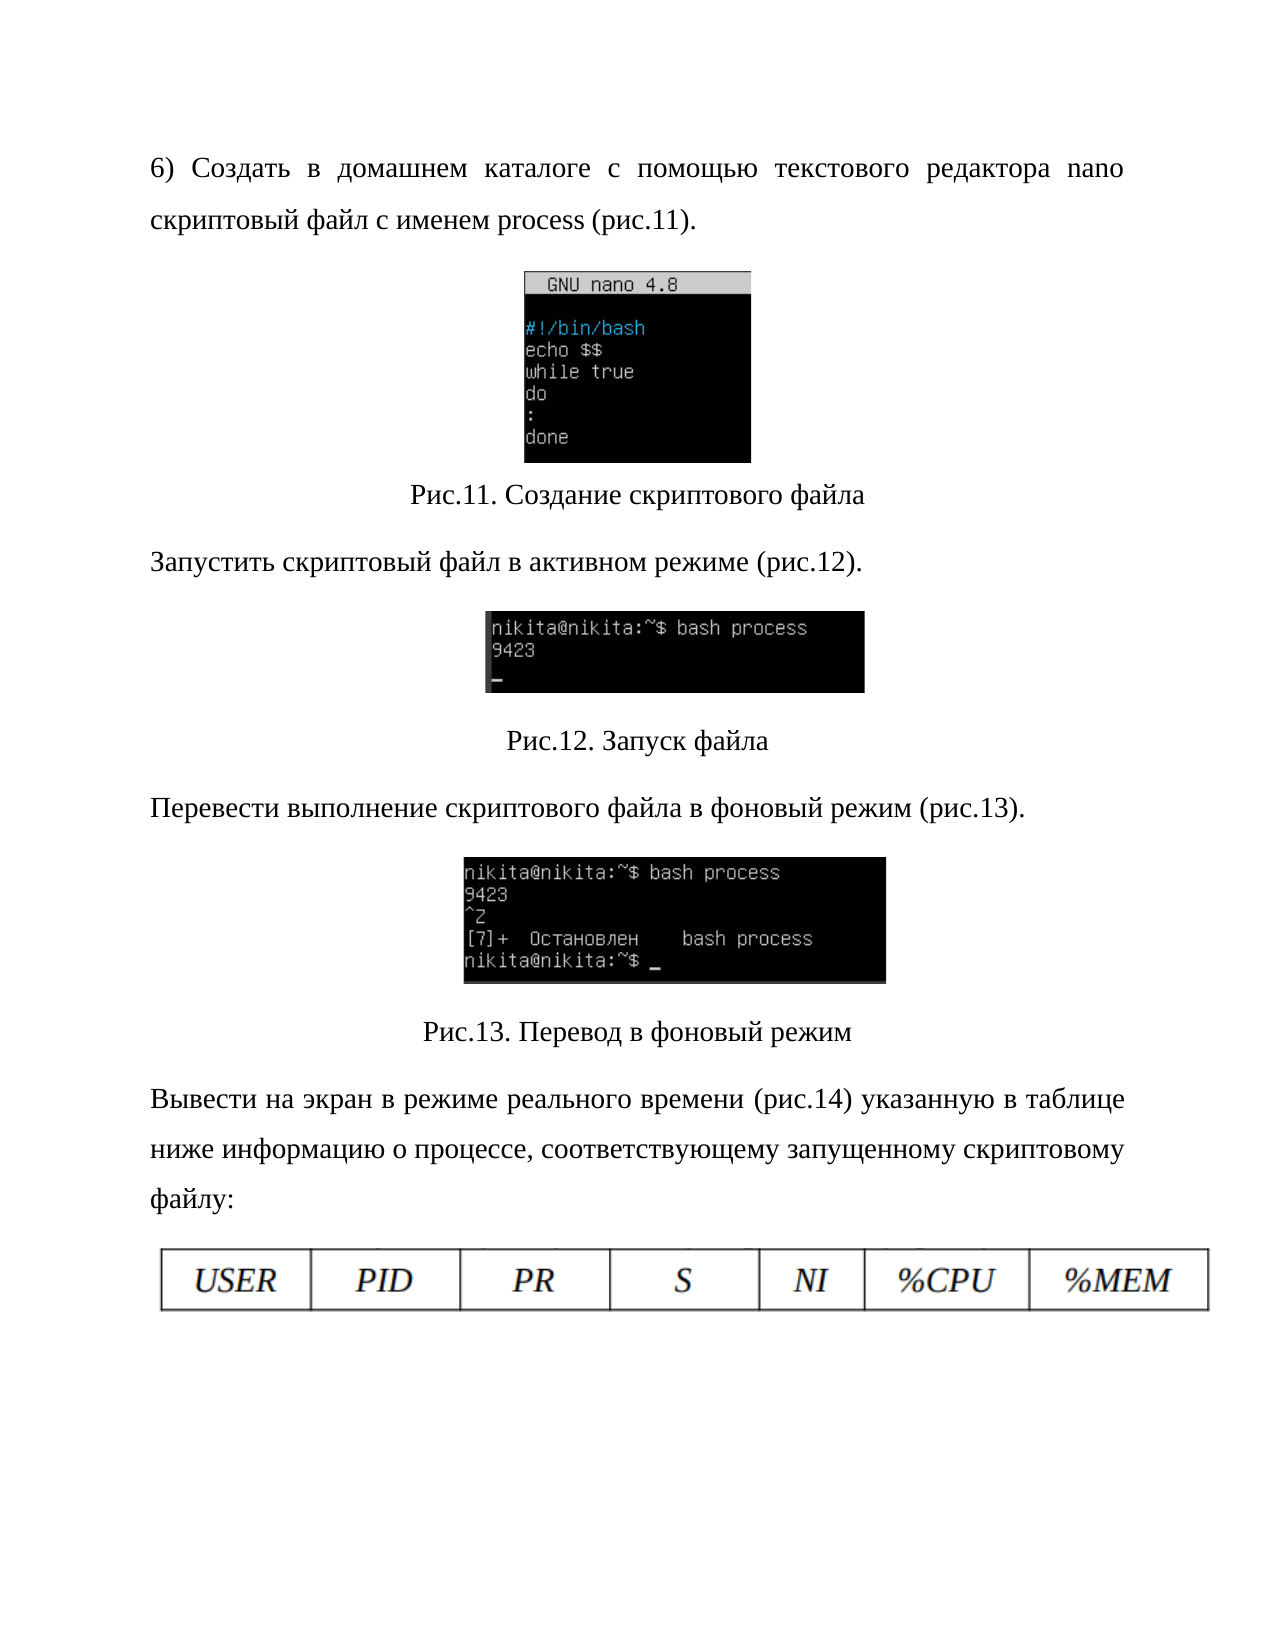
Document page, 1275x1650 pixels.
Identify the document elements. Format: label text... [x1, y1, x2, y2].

text Запустить скриптовый файл в активном режиме (рис.12). [150, 544, 1125, 577]
picture [524, 271, 752, 463]
text Рис.13. Перевод в фоновый режим [150, 1014, 1125, 1048]
text Перевести выполнение скриптового файла в фоновый режим (рис.13). [150, 790, 1125, 824]
picture [485, 611, 865, 693]
text Вывести на экран в режиме реального времени (рис.14) указанную в таблице ниже информацию о процессе, соответствующему запущенному скриптовому файлу: [150, 1081, 1125, 1215]
picture [150, 1248, 1213, 1316]
text Рис.11. Создание скриптового файла [150, 477, 1125, 511]
text 6) Создать в домашнем каталоге с помощью текстового редактора nano скриптовый файл с именем process (рис.11). [150, 150, 1125, 237]
picture [463, 857, 887, 984]
text Рис.12. Запуск файла [150, 723, 1125, 757]
